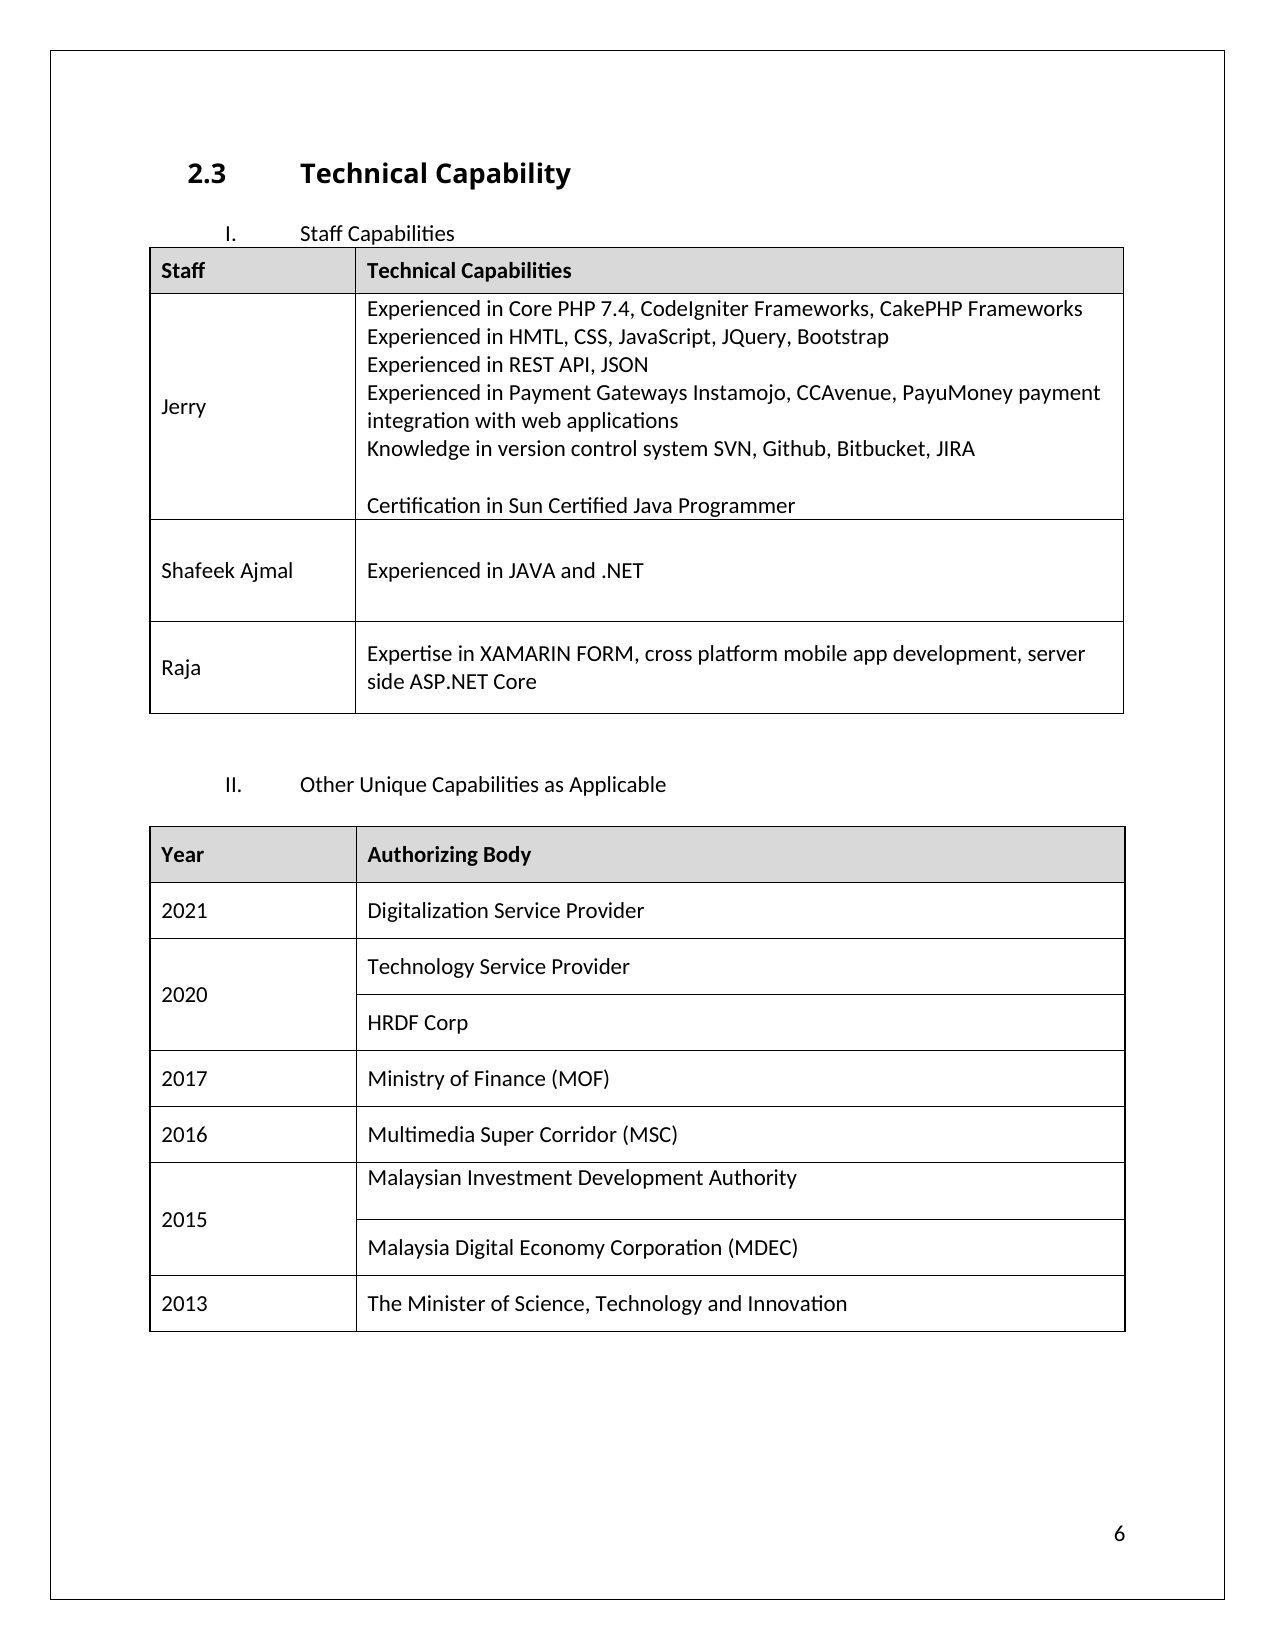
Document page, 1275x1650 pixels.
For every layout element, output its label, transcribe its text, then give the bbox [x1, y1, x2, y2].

table_cell 2020 [151, 939, 356, 1050]
table_cell 2021 [151, 883, 356, 938]
table_cell 2016 [151, 1107, 356, 1162]
table_cell The Minister of Science, Technology and Innovation [357, 1276, 1124, 1331]
table_header Year [151, 827, 356, 882]
table_cell Experienced in JAVA and .NET [356, 520, 1123, 621]
table_header Technical Capabilities [356, 248, 1123, 293]
subtitle 2.3 Technical Capability [187, 154, 1125, 191]
table_cell Experienced in Core PHP 7.4, CodeIgniter Frameworks, CakePHP Frameworks Experienced in HMTL, CSS, JavaScript, JQuery, Bootstrap Experienced in REST API, JSON Experienced in Payment Gateways Instamojo, CCAvenue, PayuMoney payment integration with web applications Knowledge in version control system SVN, Github, Bitbucket, JIRA Certification in Sun Certified Java Programmer [356, 294, 1123, 519]
table_cell HRDF Corp [357, 995, 1124, 1050]
table_cell Multimedia Super Corridor (MSC) [357, 1107, 1124, 1162]
table_header Authorizing Body [357, 827, 1124, 882]
table_cell 2017 [151, 1051, 356, 1106]
table_cell Raja [151, 622, 355, 713]
table_cell Jerry [151, 294, 355, 519]
table_cell 2013 [151, 1276, 356, 1331]
table_cell Ministry of Finance (MOF) [357, 1051, 1124, 1106]
table_cell Digitalization Service Provider [357, 883, 1124, 938]
list Other Unique Capabilities as Applicable [225, 770, 1125, 798]
table_cell Malaysian Investment Development Authority [357, 1163, 1124, 1219]
list Staff Capabilities [225, 219, 1125, 247]
table_cell Technology Service Provider [357, 939, 1124, 994]
table_cell 2015 [151, 1163, 356, 1275]
table_cell Expertise in XAMARIN FORM, cross platform mobile app development, server side ASP.NET Core [356, 622, 1123, 713]
table_cell Malaysia Digital Economy Corporation (MDEC) [357, 1220, 1124, 1275]
table_header Staff [151, 248, 355, 293]
table_cell Shafeek Ajmal [151, 520, 355, 621]
